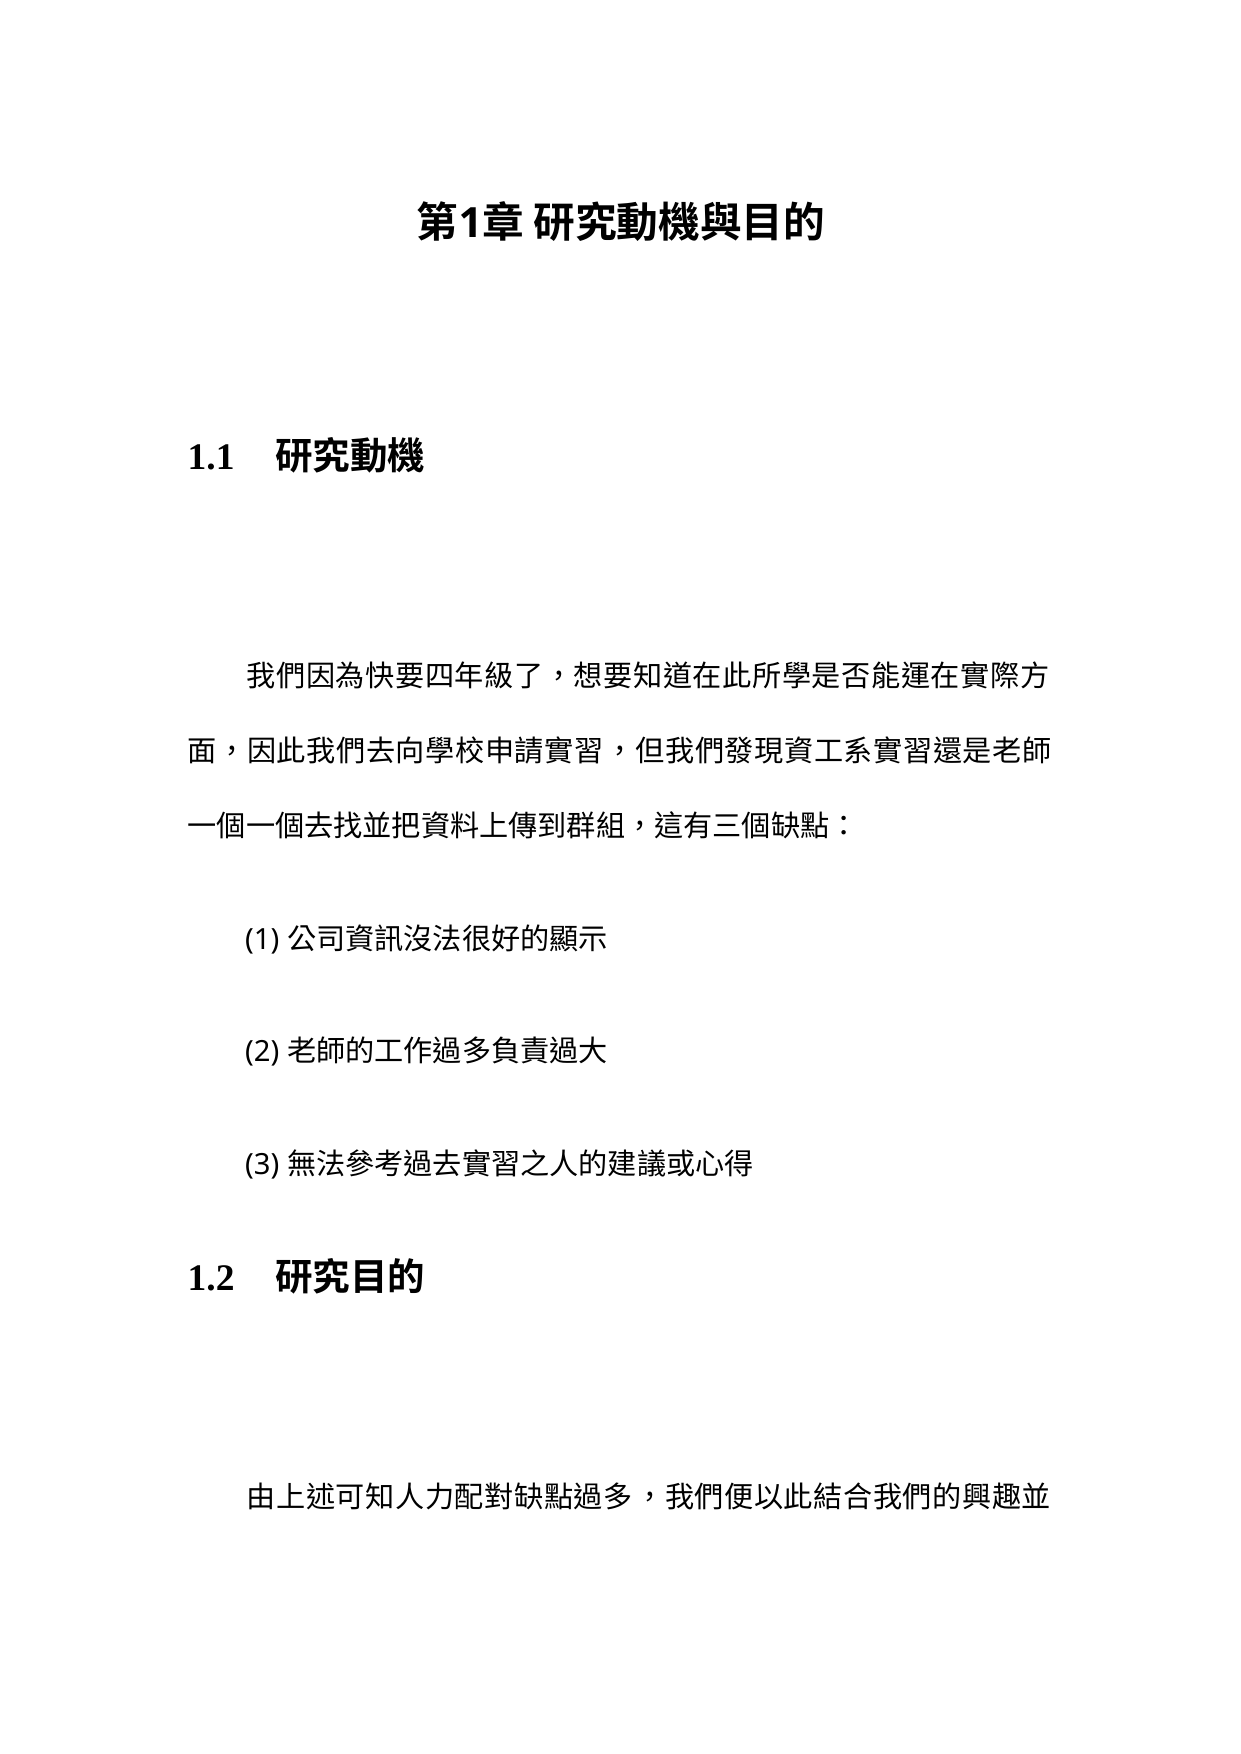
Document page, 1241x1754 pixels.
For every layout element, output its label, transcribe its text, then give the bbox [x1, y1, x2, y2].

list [187, 1458, 1053, 1533]
text (2) 老師的工作過多負責過大 [187, 1012, 1053, 1087]
subtitle 研究目的 [187, 1237, 1053, 1312]
text (1) 公司資訊沒法很好的顯示 [187, 899, 1053, 974]
subtitle 研究動機 [187, 416, 1053, 491]
text (3) 無法參考過去實習之人的建議或心得 [187, 1124, 1053, 1199]
subtitle 研究動機與目的 [189, 182, 1053, 257]
text 我們因為快要四年級了，想要知道在此所學是否能運在實際方面，因此我們去向學校申請實習，但我們發現資工系實習還是老師一個一個去找並把資料上傳到群組，這有三個缺點： [187, 637, 1053, 862]
